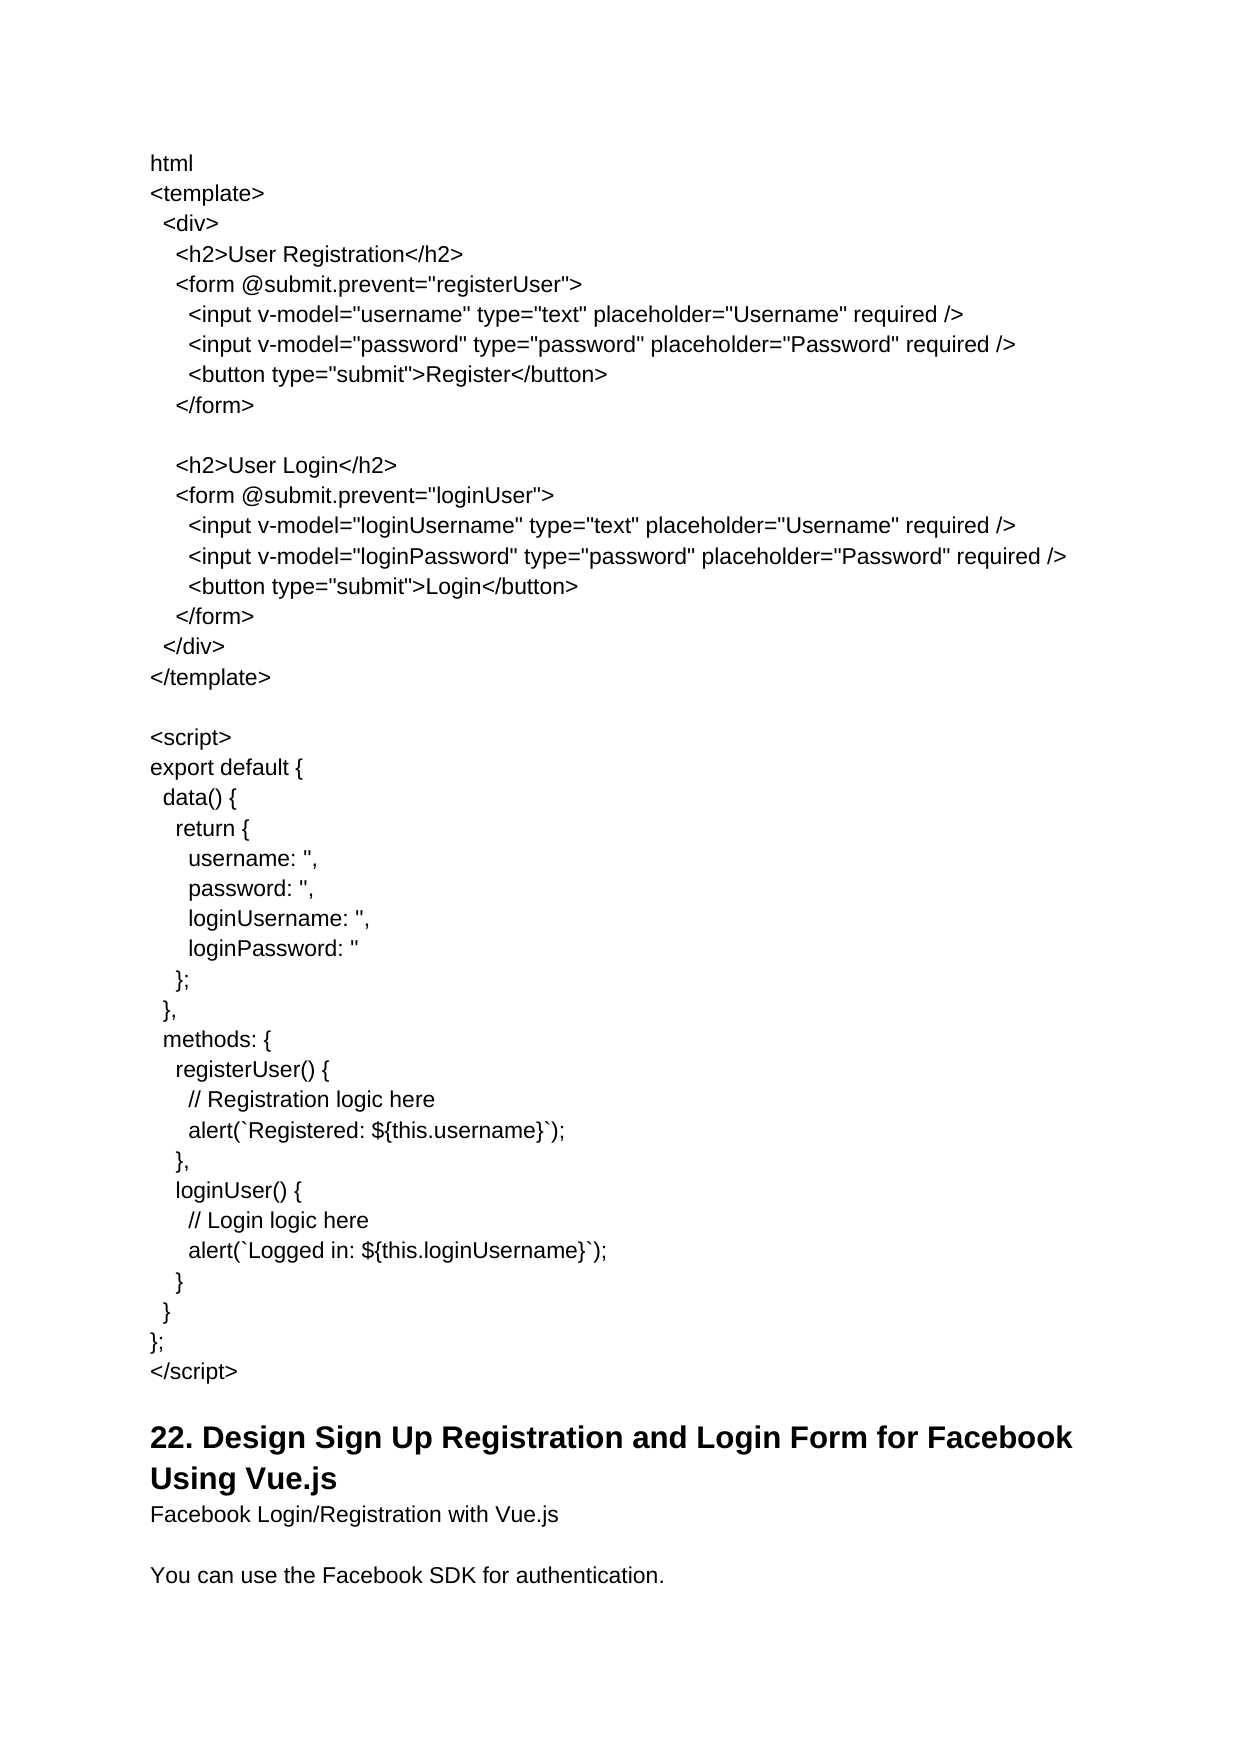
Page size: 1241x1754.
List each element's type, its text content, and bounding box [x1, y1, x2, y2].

text data() { [150, 784, 1090, 811]
text </template> [150, 663, 1090, 690]
text html [150, 150, 1090, 176]
text <form @submit.prevent="loginUser"> [150, 482, 1090, 509]
text loginUser() { [150, 1177, 1090, 1203]
text username: '', [150, 845, 1090, 871]
text <h2>User Registration</h2> [150, 241, 1090, 267]
text return { [150, 814, 1090, 841]
text </form> [150, 603, 1090, 629]
text loginPassword: '' [150, 935, 1090, 962]
text registerUser() { [150, 1056, 1090, 1083]
text // Login logic here [150, 1207, 1090, 1234]
text <div> [150, 210, 1090, 237]
text </script> [150, 1358, 1090, 1385]
text loginUsername: '', [150, 905, 1090, 932]
text password: '', [150, 875, 1090, 901]
text } [150, 1268, 1090, 1294]
text <input v-model="loginUsername" type="text" placeholder="Username" required /> [150, 512, 1090, 539]
text </div> [150, 633, 1090, 660]
text 22. Design Sign Up Registration and Login Form for Facebook Using Vue.js [150, 1419, 1090, 1496]
text }; [150, 966, 1090, 992]
text <input v-model="loginPassword" type="password" placeholder="Password" required /> [150, 543, 1090, 569]
text <template> [150, 180, 1090, 207]
text alert(`Registered: ${this.username}`); [150, 1117, 1090, 1143]
text }; [150, 1328, 1090, 1354]
text You can use the Facebook SDK for authentication. [150, 1562, 1090, 1588]
text // Registration logic here [150, 1086, 1090, 1113]
text <button type="submit">Register</button> [150, 361, 1090, 388]
text methods: { [150, 1026, 1090, 1052]
text Facebook Login/Registration with Vue.js [150, 1501, 1090, 1528]
text <input v-model="username" type="text" placeholder="Username" required /> [150, 301, 1090, 327]
text <h2>User Login</h2> [150, 452, 1090, 478]
text alert(`Logged in: ${this.loginUsername}`); [150, 1237, 1090, 1264]
text }, [150, 996, 1090, 1022]
text </form> [150, 392, 1090, 418]
text } [150, 1298, 1090, 1324]
text <input v-model="password" type="password" placeholder="Password" required /> [150, 331, 1090, 358]
text <form @submit.prevent="registerUser"> [150, 271, 1090, 297]
text <button type="submit">Login</button> [150, 573, 1090, 599]
text export default { [150, 754, 1090, 781]
text <script> [150, 724, 1090, 750]
text }, [150, 1147, 1090, 1173]
